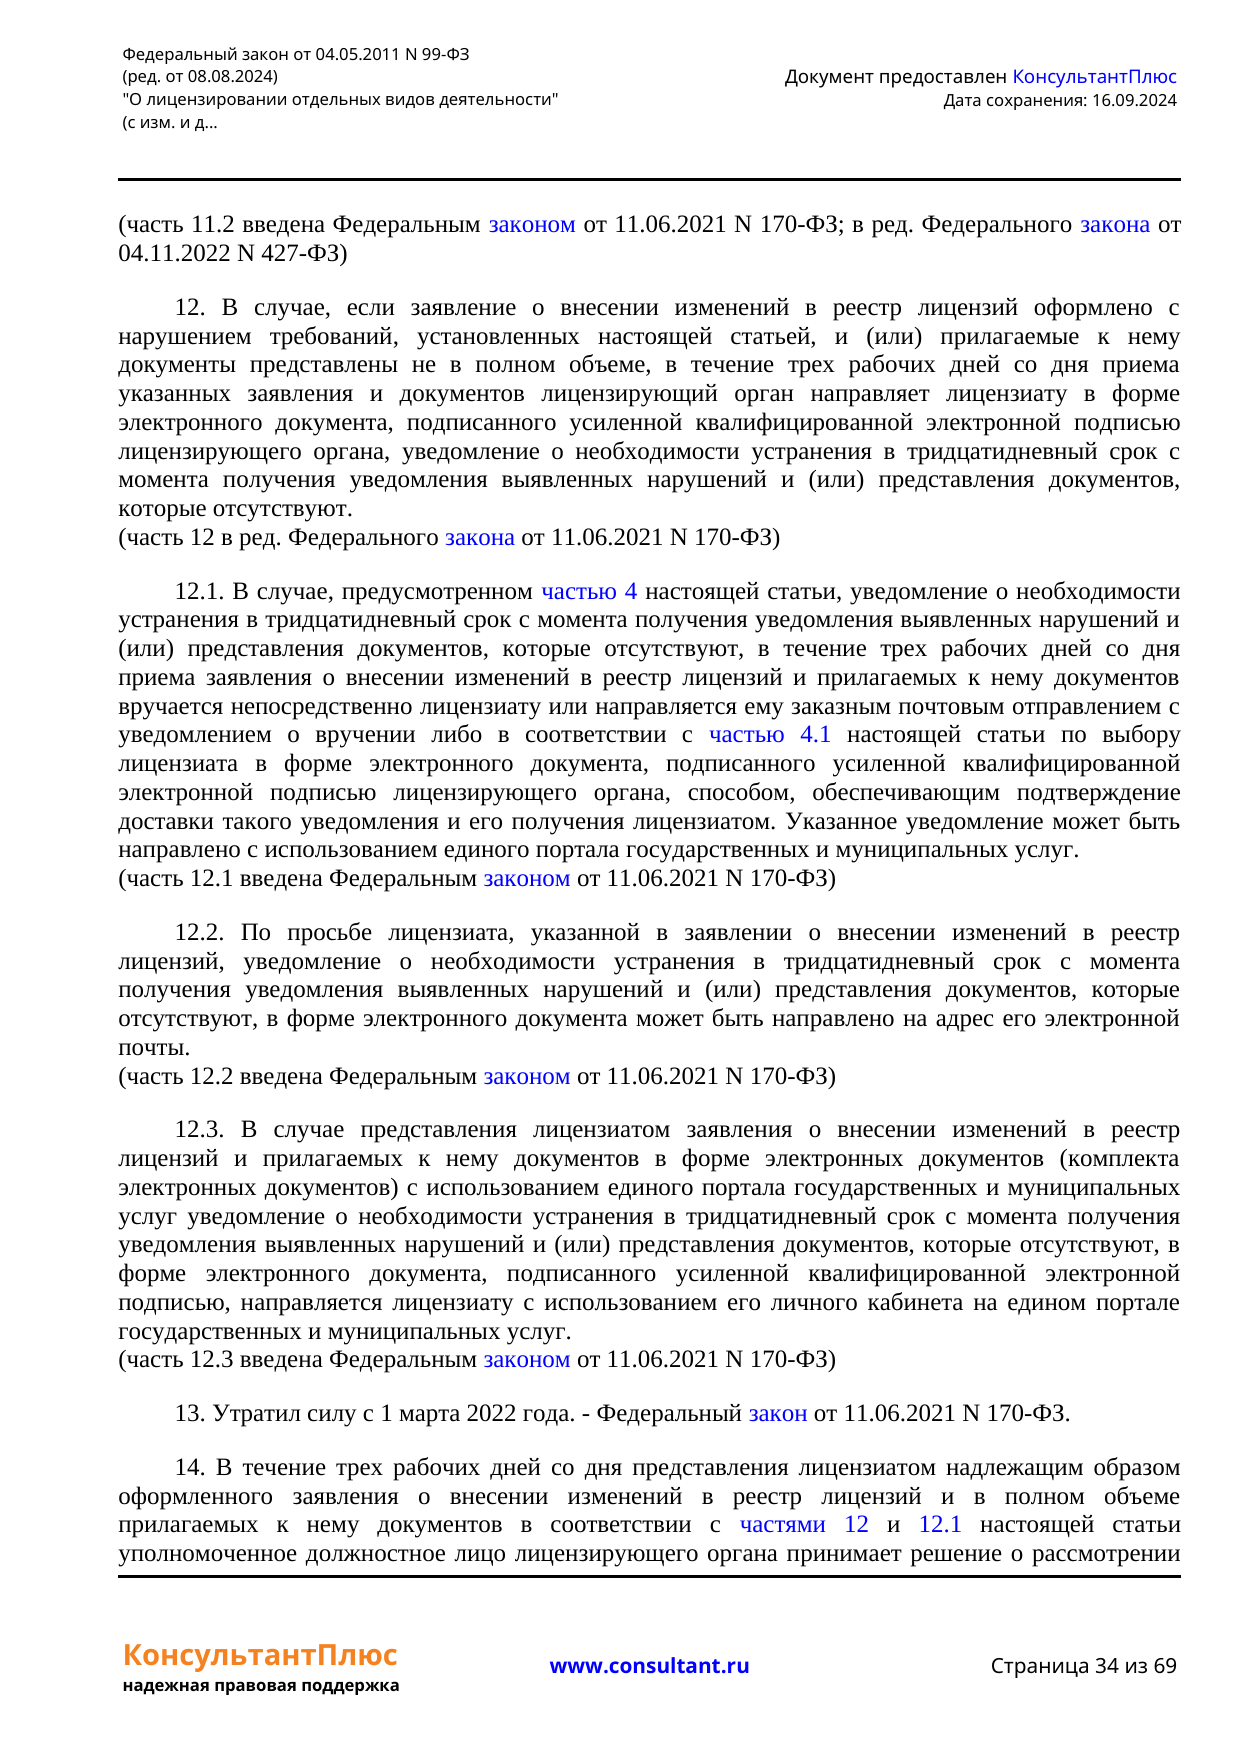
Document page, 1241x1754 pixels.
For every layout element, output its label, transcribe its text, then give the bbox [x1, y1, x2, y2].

text 12.2. По просьбе лицензиата, указанной в заявлении о внесении изменений в реестр лицензий, уведомление о необходимости устранения в тридцатидневный срок с момента получения уведомления выявленных нарушений и (или) представления документов, которые отсутствуют, в форме электронного документа может быть направлено на адрес его электронной почты. [118, 917, 1181, 1061]
text 13. Утратил силу с 1 марта 2022 года. - Федеральный закон от 11.06.2021 N 170-ФЗ. [118, 1398, 1181, 1427]
text (часть 12.1 введена Федеральным законом от 11.06.2021 N 170-ФЗ) [118, 863, 1181, 892]
text (часть 12 в ред. Федерального закона от 11.06.2021 N 170-ФЗ) [118, 522, 1181, 551]
text 12. В случае, если заявление о внесении изменений в реестр лицензий оформлено с нарушением требований, установленных настоящей статьей, и (или) прилагаемые к нему документы представлены не в полном объеме, в течение трех рабочих дней со дня приема указанных заявления и документов лицензирующий орган направляет лицензиату в форме электронного документа, подписанного усиленной квалифицированной электронной подписью лицензирующего органа, уведомление о необходимости устранения в тридцатидневный срок с момента получения уведомления выявленных нарушений и (или) представления документов, которые отсутствуют. [118, 292, 1181, 522]
text (часть 11.2 введена Федеральным законом от 11.06.2021 N 170-ФЗ; в ред. Федерального закона от 04.11.2022 N 427-ФЗ) [118, 209, 1181, 267]
text (часть 12.3 введена Федеральным законом от 11.06.2021 N 170-ФЗ) [118, 1344, 1181, 1373]
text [118, 1452, 1181, 1567]
text 12.3. В случае представления лицензиатом заявления о внесении изменений в реестр лицензий и прилагаемых к нему документов в форме электронных документов (комплекта электронных документов) с использованием единого портала государственных и муниципальных услуг уведомление о необходимости устранения в тридцатидневный срок с момента получения уведомления выявленных нарушений и (или) представления документов, которые отсутствуют, в форме электронного документа, подписанного усиленной квалифицированной электронной подписью, направляется лицензиату с использованием его личного кабинета на едином портале государственных и муниципальных услуг. [118, 1114, 1181, 1344]
text (часть 12.2 введена Федеральным законом от 11.06.2021 N 170-ФЗ) [118, 1061, 1181, 1089]
text 12.1. В случае, предусмотренном частью 4 настоящей статьи, уведомление о необходимости устранения в тридцатидневный срок с момента получения уведомления выявленных нарушений и (или) представления документов, которые отсутствуют, в течение трех рабочих дней со дня приема заявления о внесении изменений в реестр лицензий и прилагаемых к нему документов вручается непосредственно лицензиату или направляется ему заказным почтовым отправлением с уведомлением о вручении либо в соответствии с частью 4.1 настоящей статьи по выбору лицензиата в форме электронного документа, подписанного усиленной квалифицированной электронной подписью лицензирующего органа, способом, обеспечивающим подтверждение доставки такого уведомления и его получения лицензиатом. Указанное уведомление может быть направлено с использованием единого портала государственных и муниципальных услуг. [118, 576, 1181, 863]
